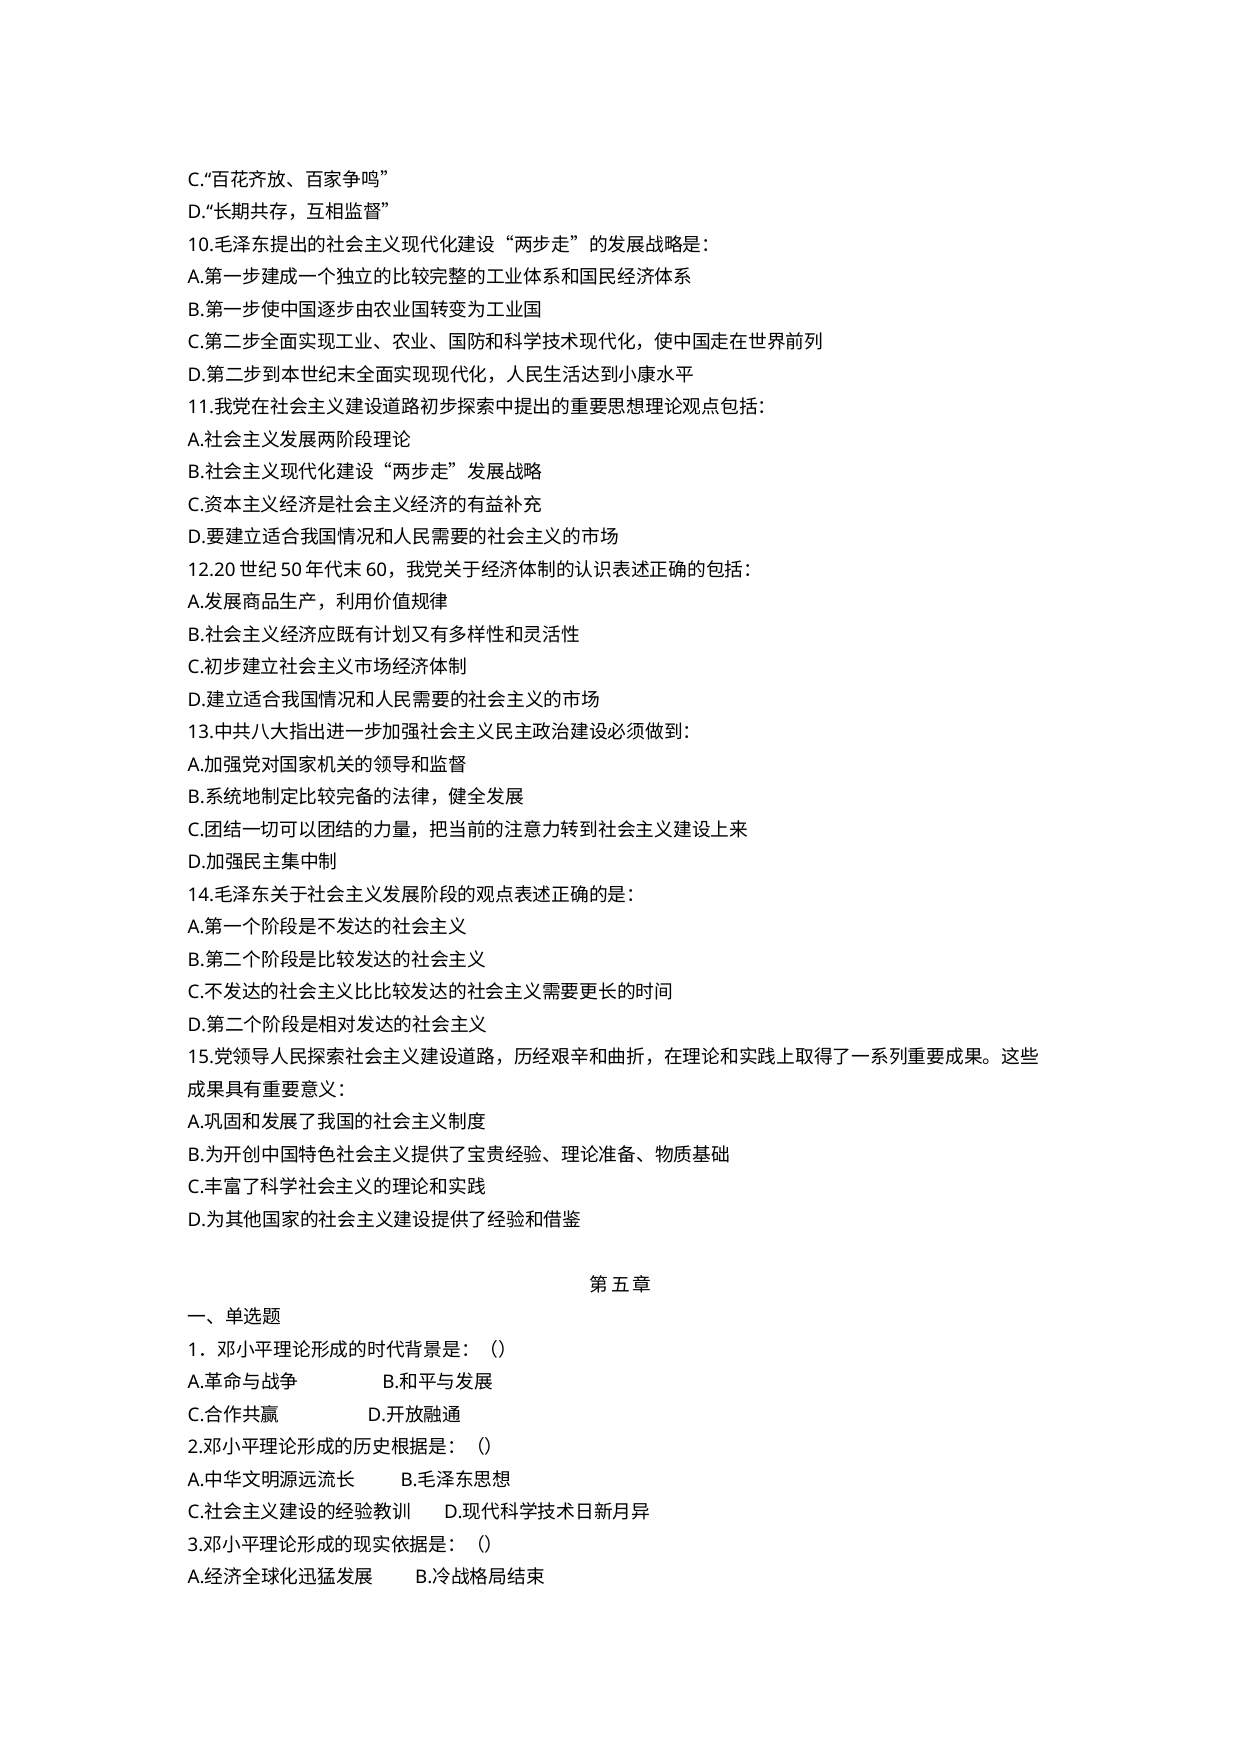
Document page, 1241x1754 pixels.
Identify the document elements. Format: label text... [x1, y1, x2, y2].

list 第五章 [187, 1267, 1053, 1299]
list C.“百花齐放、百家争鸣” [187, 162, 1053, 194]
text 2.邓小平理论形成的历史根据是：（） [187, 1429, 1053, 1462]
text C.社会主义建设的经验教训 D.现代科学技术日新月异 [187, 1494, 1053, 1527]
text 一、单选题 [187, 1299, 1053, 1332]
list C.资本主义经济是社会主义经济的有益补充 [187, 487, 1053, 519]
list B.系统地制定比较完备的法律，健全发展 [187, 779, 1053, 812]
list D.加强民主集中制 [187, 844, 1053, 877]
list B.第一步使中国逐步由农业国转变为工业国 [187, 292, 1053, 324]
list C.不发达的社会主义比比较发达的社会主义需要更长的时间 [187, 974, 1053, 1007]
text 1．邓小平理论形成的时代背景是：（） [187, 1332, 1053, 1364]
list B.社会主义现代化建设“两步走”发展战略 [187, 454, 1053, 487]
list C.初步建立社会主义市场经济体制 [187, 649, 1053, 682]
text C.合作共赢 D.开放融通 [187, 1397, 1053, 1429]
text 3.邓小平理论形成的现实依据是：（） [187, 1527, 1053, 1559]
list 13.中共八大指出进一步加强社会主义民主政治建设必须做到： [187, 714, 1053, 747]
list A.加强党对国家机关的领导和监督 [187, 747, 1053, 779]
list A.第一步建成一个独立的比较完整的工业体系和国民经济体系 [187, 259, 1053, 292]
list B.社会主义经济应既有计划又有多样性和灵活性 [187, 617, 1053, 649]
list 14.毛泽东关于社会主义发展阶段的观点表述正确的是： [187, 877, 1053, 909]
list B.第二个阶段是比较发达的社会主义 [187, 942, 1053, 974]
list B.为开创中国特色社会主义提供了宝贵经验、理论准备、物质基础 [187, 1137, 1053, 1169]
list D.为其他国家的社会主义建设提供了经验和借鉴 [187, 1202, 1053, 1234]
list D.要建立适合我国情况和人民需要的社会主义的市场 [187, 519, 1053, 552]
list 15.党领导人民探索社会主义建设道路，历经艰辛和曲折，在理论和实践上取得了一系列重要成果。这些成果具有重要意义： [187, 1039, 1053, 1104]
list A.社会主义发展两阶段理论 [187, 422, 1053, 454]
text A.革命与战争 B.和平与发展 [187, 1364, 1053, 1397]
list 12.20世纪50年代末60，我党关于经济体制的认识表述正确的包括： [187, 552, 1053, 584]
list C.团结一切可以团结的力量，把当前的注意力转到社会主义建设上来 [187, 812, 1053, 844]
list C.第二步全面实现工业、农业、国防和科学技术现代化，使中国走在世界前列 [187, 324, 1053, 357]
list D.“长期共存，互相监督” [187, 194, 1053, 227]
list D.建立适合我国情况和人民需要的社会主义的市场 [187, 682, 1053, 714]
list A.发展商品生产，利用价值规律 [187, 584, 1053, 617]
list D.第二个阶段是相对发达的社会主义 [187, 1007, 1053, 1039]
list D.第二步到本世纪末全面实现现代化，人民生活达到小康水平 [187, 357, 1053, 389]
list A.巩固和发展了我国的社会主义制度 [187, 1104, 1053, 1137]
list 10.毛泽东提出的社会主义现代化建设“两步走”的发展战略是： [187, 227, 1053, 259]
text A.经济全球化迅猛发展 B.冷战格局结束 [187, 1559, 1053, 1592]
list 11.我党在社会主义建设道路初步探索中提出的重要思想理论观点包括： [187, 389, 1053, 422]
list C.丰富了科学社会主义的理论和实践 [187, 1169, 1053, 1202]
text A.中华文明源远流长 B.毛泽东思想 [187, 1462, 1053, 1494]
list A.第一个阶段是不发达的社会主义 [187, 909, 1053, 942]
